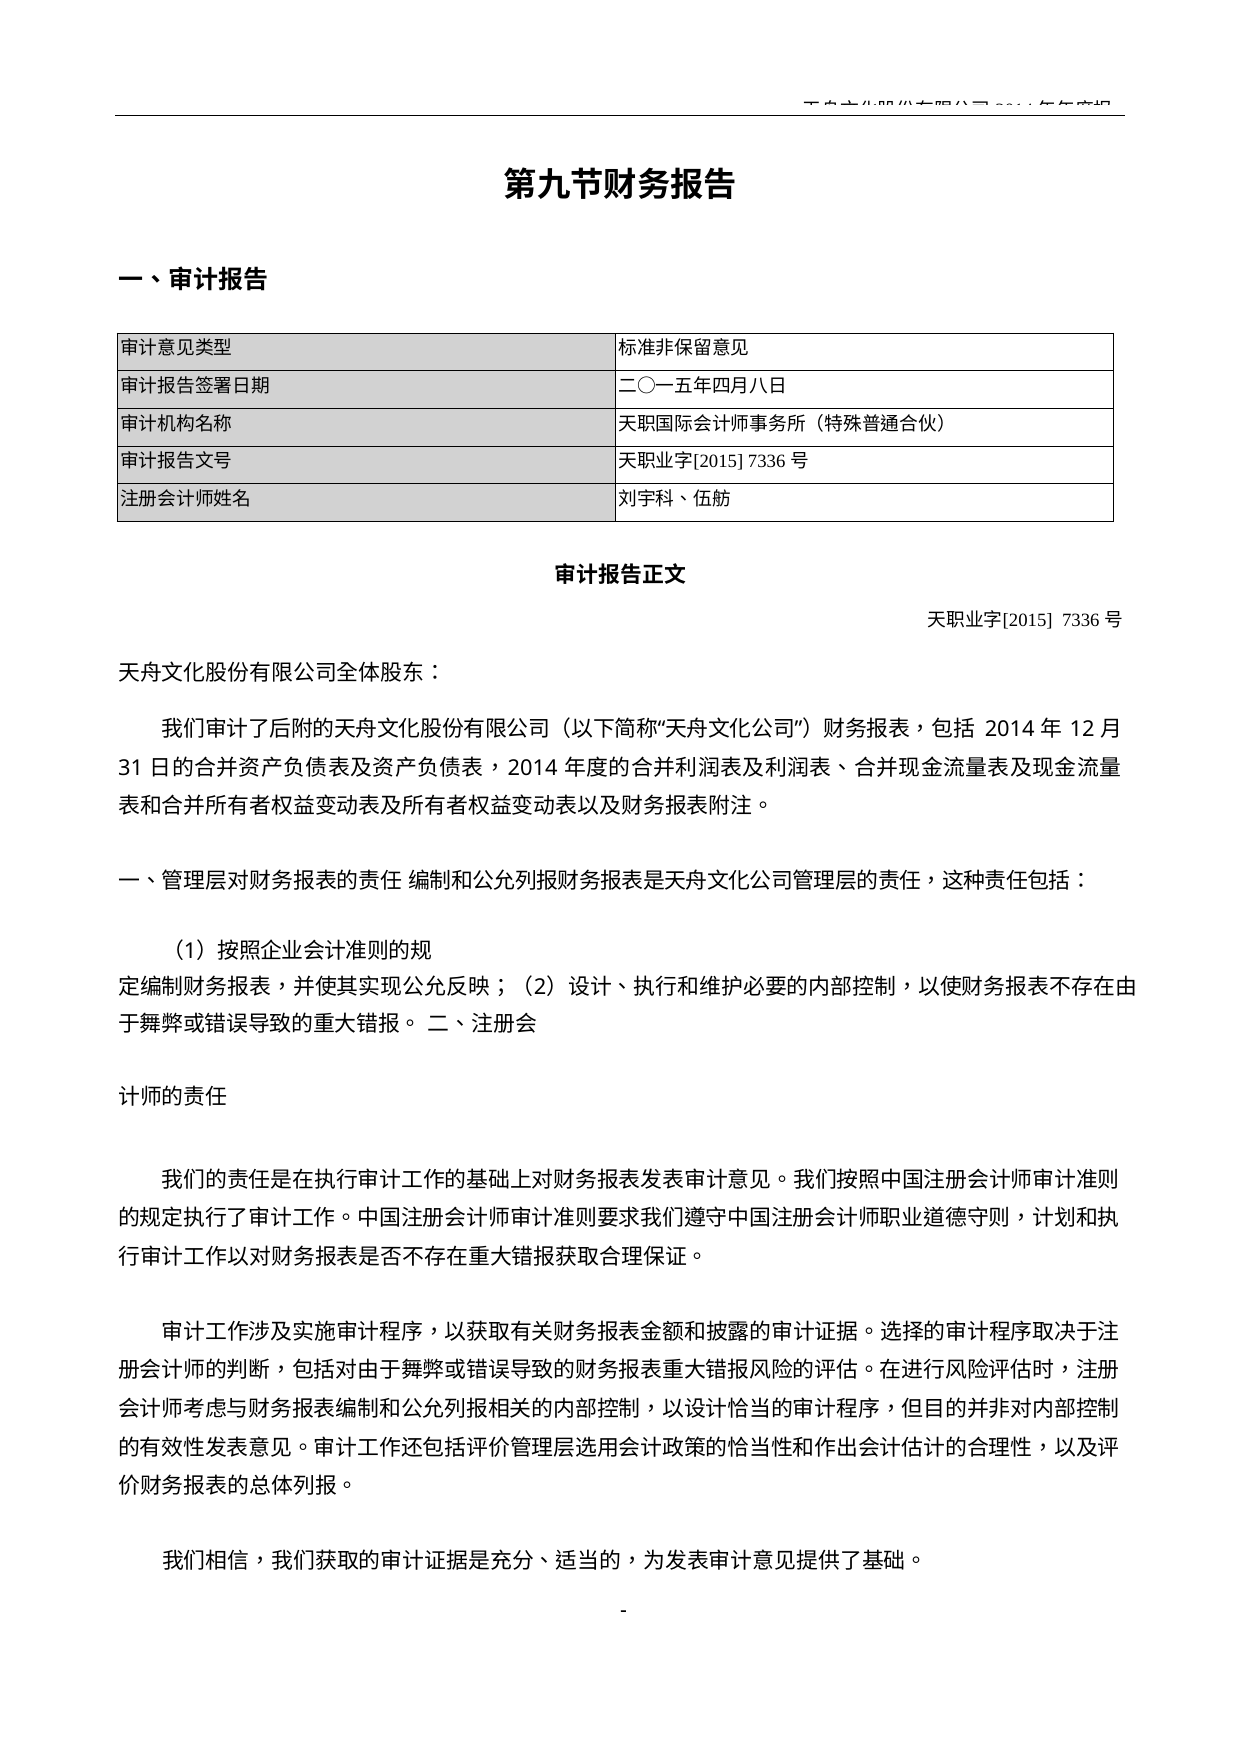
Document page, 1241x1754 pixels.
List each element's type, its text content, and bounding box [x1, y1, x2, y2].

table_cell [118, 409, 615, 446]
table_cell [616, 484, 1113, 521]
text 我们的责任是在执行审计工作的基础上对财务报表发表审计意见。我们按照中国注册会计师审计准则 的规定执行了审计工作。中国注册会计师审计准则要求我们遵守中国注册会计师职业道德守则，计划和执 行审计工作以对财务报表是否不存在重大错报获取合理保证。 [118, 1164, 1123, 1271]
text 天职业字[2015] 7336 号 [102, 606, 1123, 632]
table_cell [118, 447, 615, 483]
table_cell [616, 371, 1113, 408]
text 审计工作涉及实施审计程序，以获取有关财务报表金额和披露的审计证据。选择的审计程序取决于注 册会计师的判断，包括对由于舞弊或错误导致的财务报表重大错报风险的评估。在进行风险评估时，注册 会计师考虑与财务报表编制和公允列报相关的内部控制，以设计恰当的审计程序，但目的并非对内部控制 的有效性发表意见。审计工作还包括评价管理层选用会计政策的恰当性和作出会计估计的合理性，以及评 价财务报表的总体列报。 [118, 1316, 1123, 1500]
text 天舟文化股份有限公司全体股东： [118, 657, 1138, 687]
text 我们审计了后附的天舟文化股份有限公司（以下简称“天舟文化公司”）财务报表，包括 2014 年 12 月 31 日的合并资产负债表及资产负债表，2014 年度的合并利润表及利润表、合并现金流量表及现金流量 表和合并所有者权益变动表及所有者权益变动表以及财务报表附注。 [118, 713, 1123, 820]
text 定编制财务报表，并使其实现公允反映；（2）设计、执行和维护必要的内部控制，以使财务报表不存在由 [118, 973, 1138, 999]
subtitle 审计报告正文 [489, 559, 751, 588]
text 于舞弊或错误导致的重大错报。 二、注册会计师的责任 [118, 1008, 544, 1111]
text 我们相信，我们获取的审计证据是充分、适当的，为发表审计意见提供了基础。 [162, 1545, 1138, 1575]
text 一、管理层对财务报表的责任 编制和公允列报财务报表是天舟文化公司管理层的责任，这种责任包括：（1）按照企业会计准则的规 [118, 833, 1138, 973]
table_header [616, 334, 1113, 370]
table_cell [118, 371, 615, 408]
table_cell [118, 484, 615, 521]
subtitle 第九节财务报告 [489, 161, 751, 206]
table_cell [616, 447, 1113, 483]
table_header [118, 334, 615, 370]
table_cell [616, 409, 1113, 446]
subtitle 一、审计报告 [118, 262, 1138, 296]
